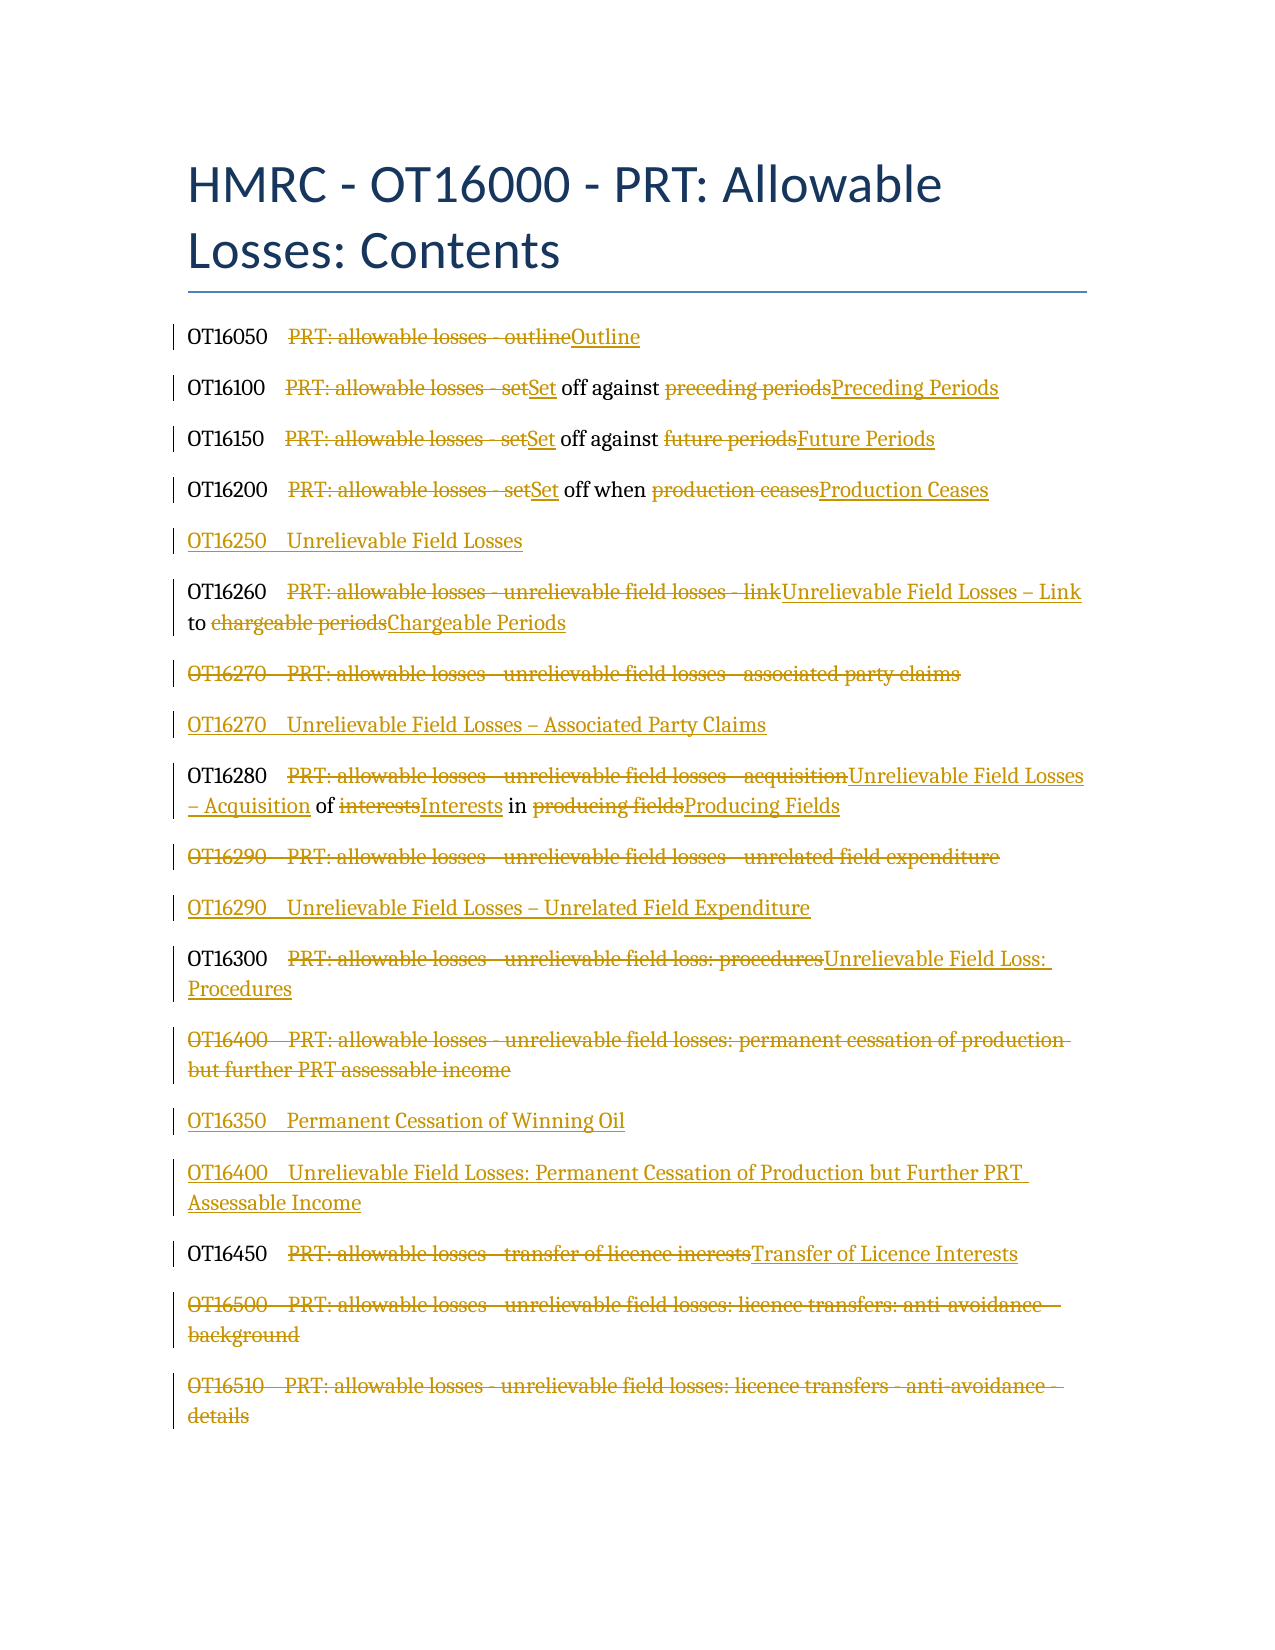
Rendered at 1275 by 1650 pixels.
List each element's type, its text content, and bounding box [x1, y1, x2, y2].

text OT16300 [187, 946, 1087, 1002]
text OT16280 of in [187, 762, 1087, 819]
text OT16100 off against [187, 375, 1087, 401]
text OT16200 off when [187, 477, 1087, 503]
text OT16150 off against [187, 426, 1087, 452]
text OT16260 to [187, 579, 1087, 636]
title HMRC - OT16000 - PRT: Allowable Losses: Contents [187, 150, 1087, 293]
text OT16050 [187, 324, 1087, 350]
text OT16450 [187, 1241, 1087, 1267]
